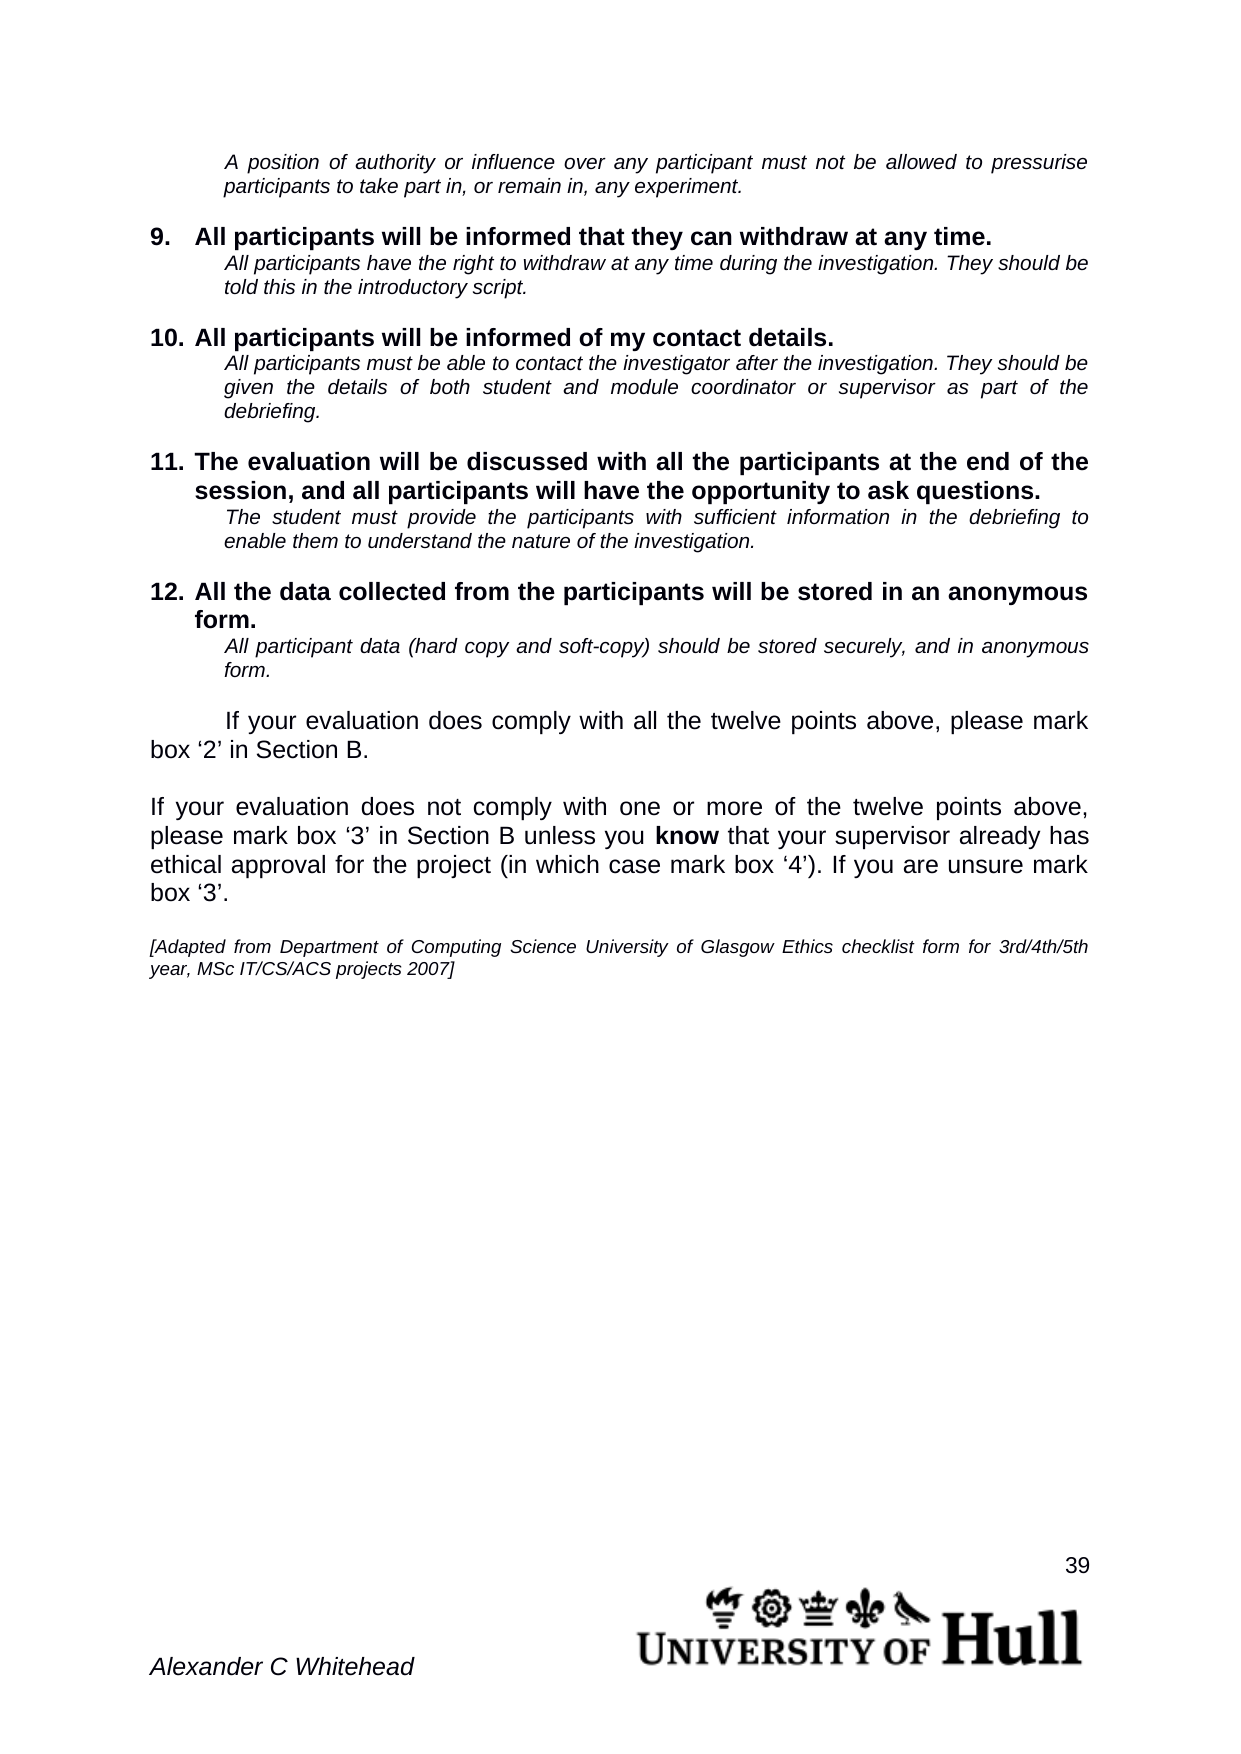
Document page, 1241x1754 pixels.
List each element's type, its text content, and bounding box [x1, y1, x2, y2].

text If your evaluation does not comply with one or more of the twelve points above, please mark box ‘3’ in Section B unless you know that your supervisor already has ethical approval for the project (in which case mark box ‘4’). If you are unsure mark box ‘3’. [150, 792, 1090, 907]
text 12. All the data collected from the participants will be stored in an anonymous form. [150, 576, 1090, 634]
text All participant data (hard copy and soft-copy) should be stored securely, and in anonymous form. [224, 634, 1090, 682]
text The student must provide the participants with sufficient information in the debriefing to enable them to understand the nature of the investigation. [224, 504, 1090, 552]
text 9. All participants will be informed that they can withdraw at any time. [150, 222, 1090, 251]
text [Adapted from Department of Computing Science University of Glasgow Ethics checklist form for 3rd/4th/5th year, MSc IT/CS/ACS projects 2007] [150, 936, 1090, 979]
text A position of authority or influence over any participant must not be allowed to pressurise participants to take part in, or remain in, any experiment. [224, 150, 1090, 198]
text All participants must be able to contact the investigator after the investigation. They should be given the details of both student and module coordinator or supervisor as part of the debriefing. [224, 351, 1090, 423]
picture [630, 1578, 1091, 1675]
text All participants have the right to withdraw at any time during the investigation. They should be told this in the introductory script. [224, 251, 1090, 298]
text If your evaluation does comply with all the twelve points above, please mark box ‘2’ in Section B. [150, 706, 1090, 763]
text 10. All participants will be informed of my contact details. [150, 322, 1090, 351]
text 11. The evaluation will be discussed with all the participants at the end of the session, and all participants will have the opportunity to ask questions. [150, 447, 1090, 504]
